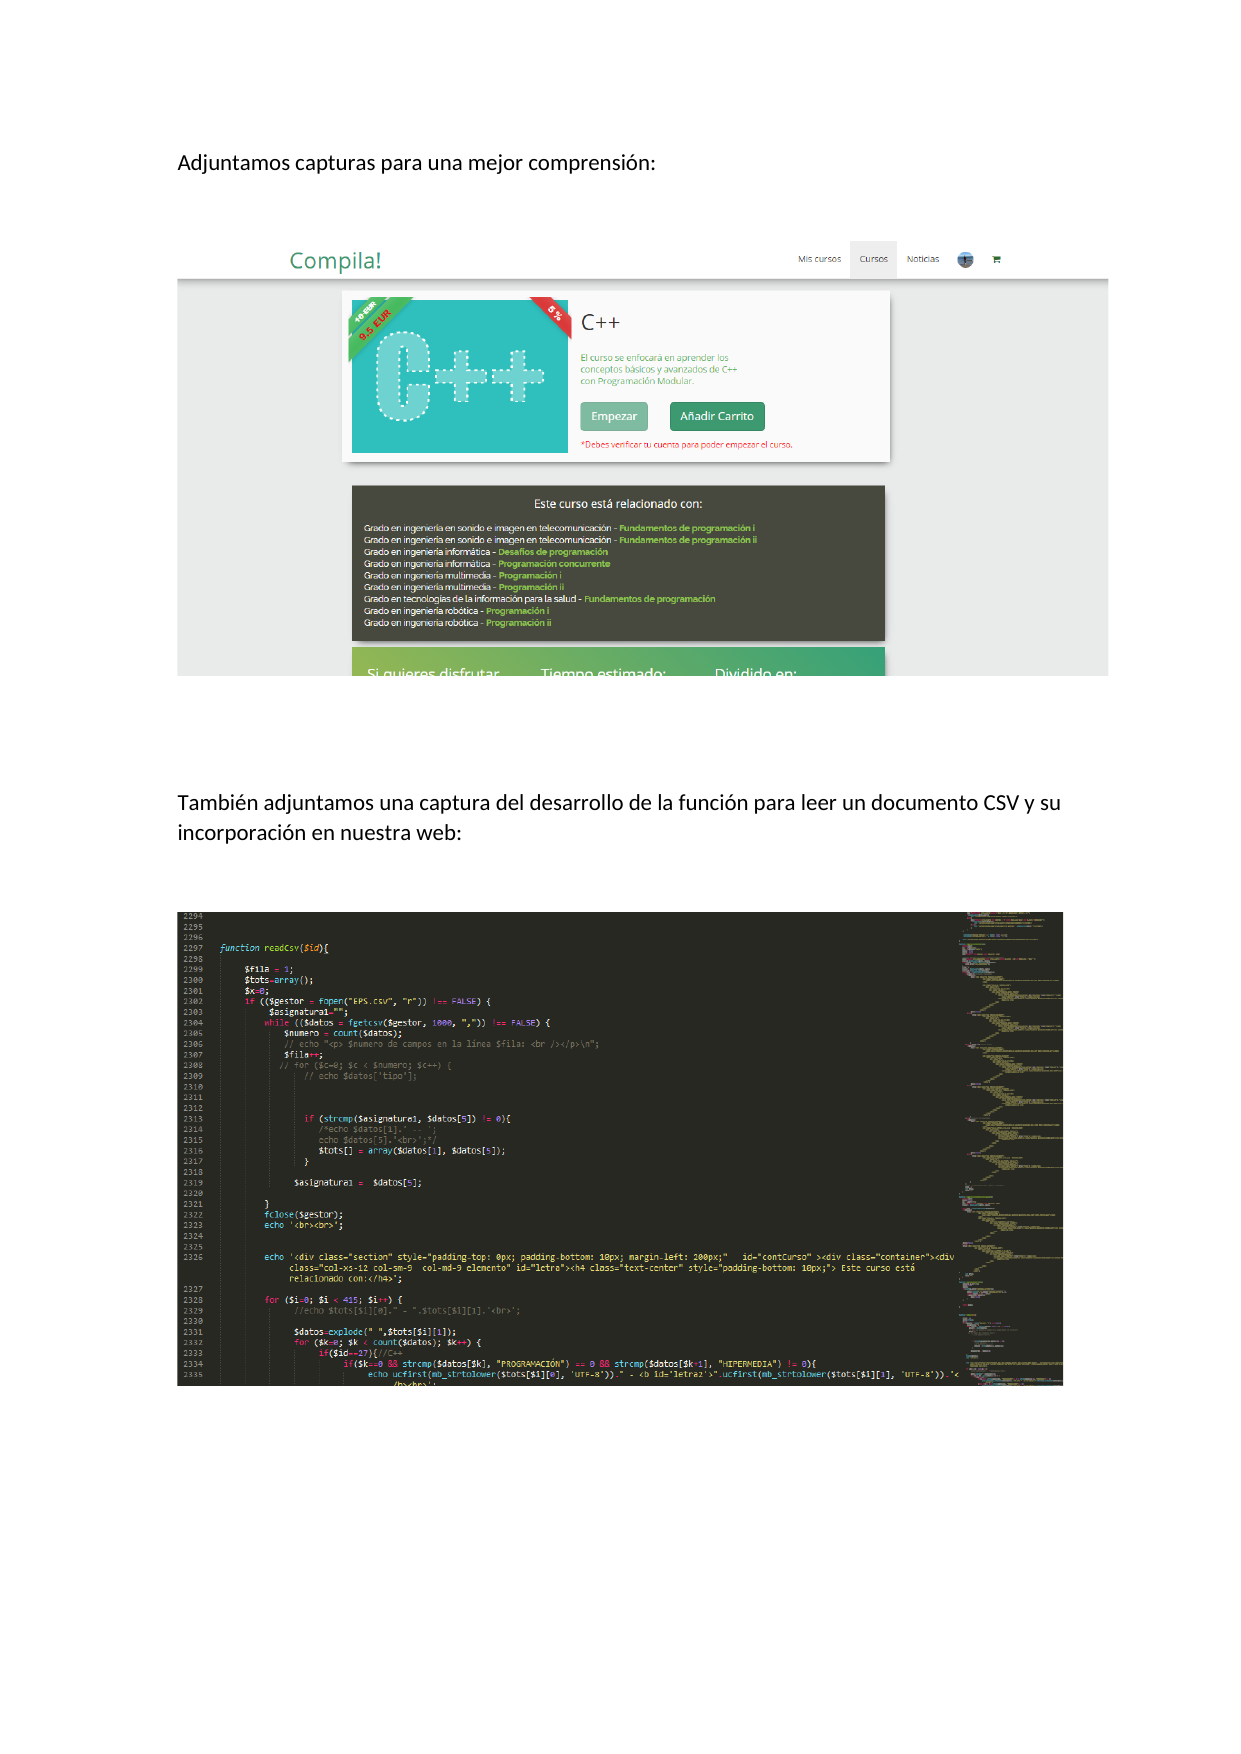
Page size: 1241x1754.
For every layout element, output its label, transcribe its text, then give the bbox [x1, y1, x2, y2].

picture [177, 912, 1064, 1386]
text Adjuntamos capturas para una mejor comprensión: [177, 148, 1063, 176]
picture [177, 241, 1109, 676]
text También adjuntamos una captura del desarrollo de la función para leer un documento CSV y su incorporación en nuestra web: [177, 788, 1063, 847]
